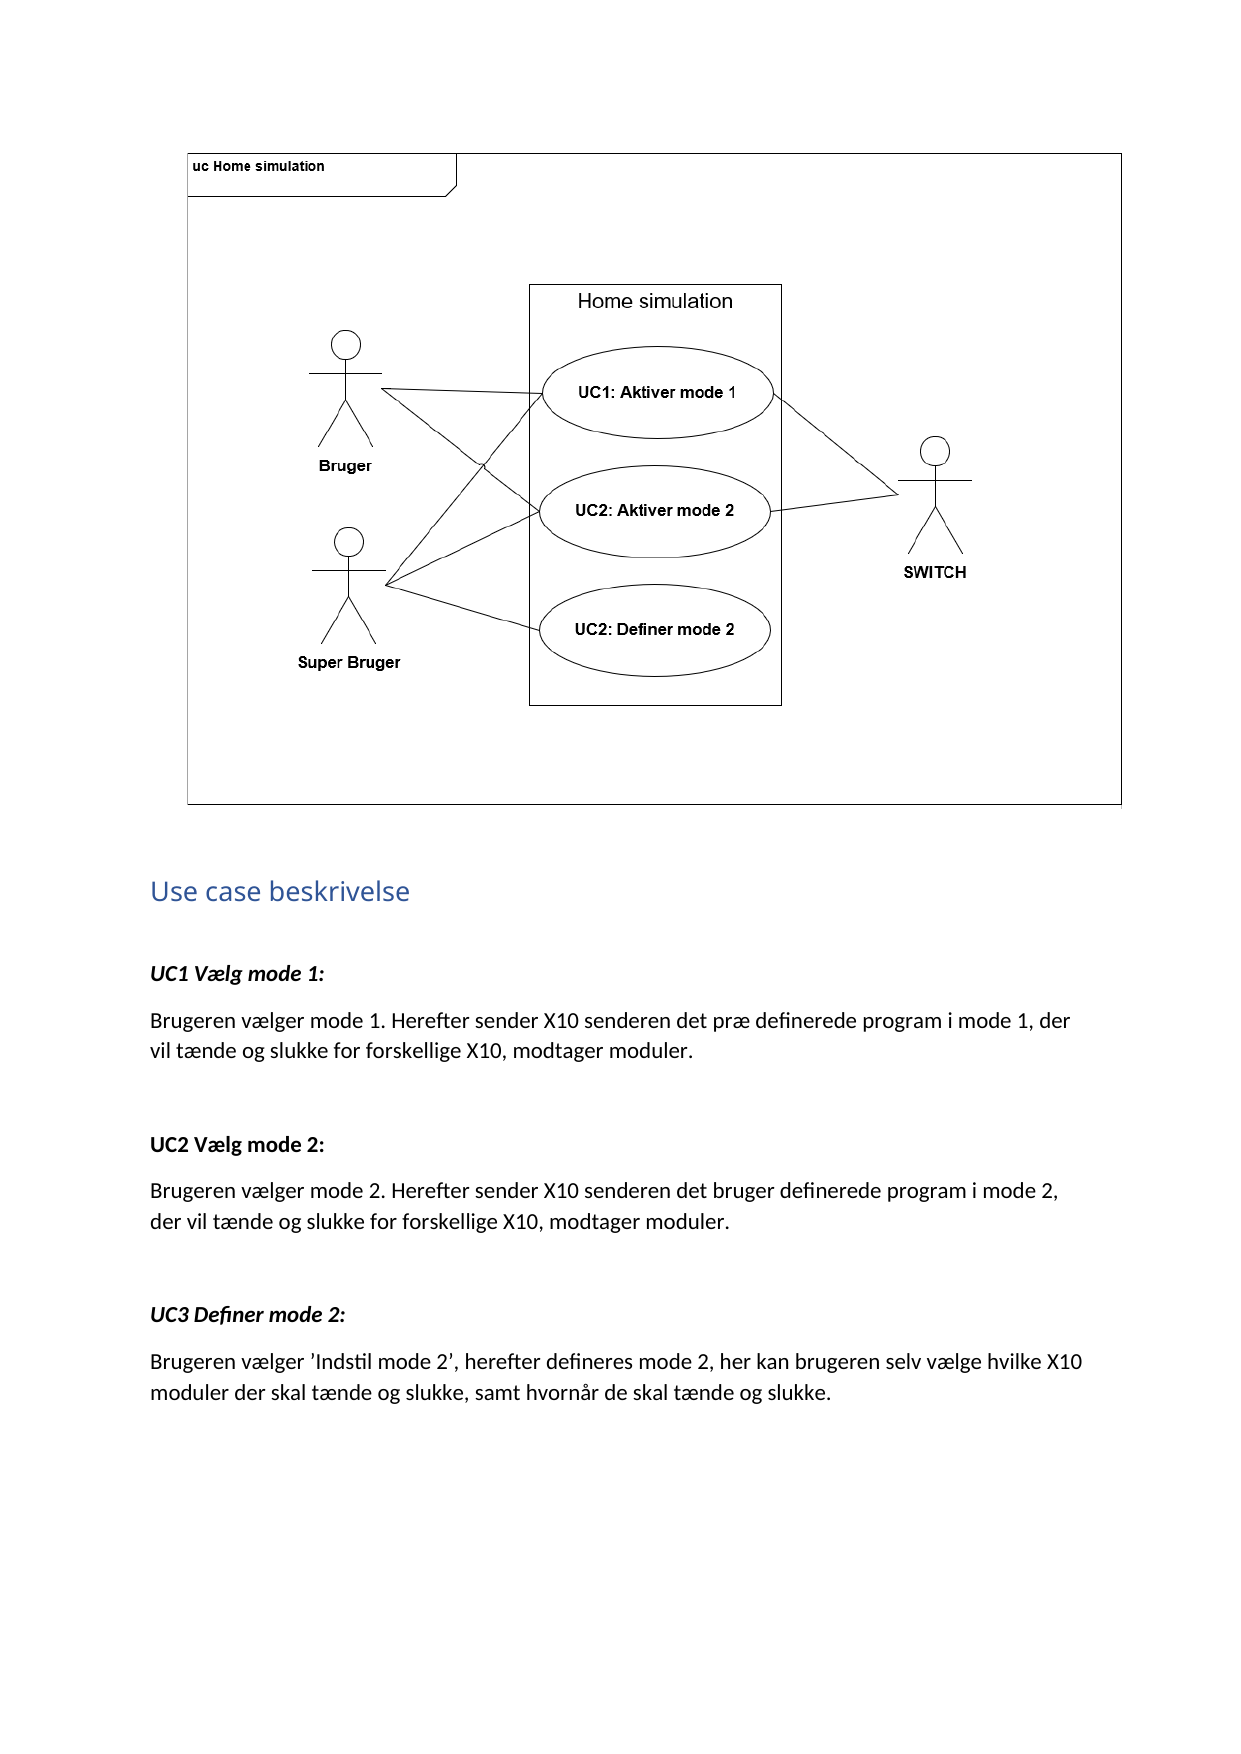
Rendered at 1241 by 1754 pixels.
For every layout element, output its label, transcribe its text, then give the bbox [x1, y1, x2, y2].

text Brugeren vælger mode 1. Herefter sender X10 senderen det præ definerede program i mode 1, der vil tænde og slukke for forskellige X10, modtager moduler. [150, 1006, 1090, 1064]
text UC3 Definer mode 2: [150, 1301, 1090, 1328]
text Brugeren vælger mode 2. Herefter sender X10 senderen det bruger definerede program i mode 2, der vil tænde og slukke for forskellige X10, modtager moduler. [150, 1177, 1090, 1235]
picture [187, 150, 1128, 809]
subtitle Use case beskrivelse [150, 872, 1090, 909]
text UC2 Vælg mode 2: [150, 1130, 1090, 1158]
text UC1 Vælg mode 1: [150, 959, 1090, 987]
text Brugeren vælger ’Indstil mode 2’, herefter defineres mode 2, her kan brugeren selv vælge hvilke X10 moduler der skal tænde og slukke, samt hvornår de skal tænde og slukke. [150, 1347, 1090, 1406]
